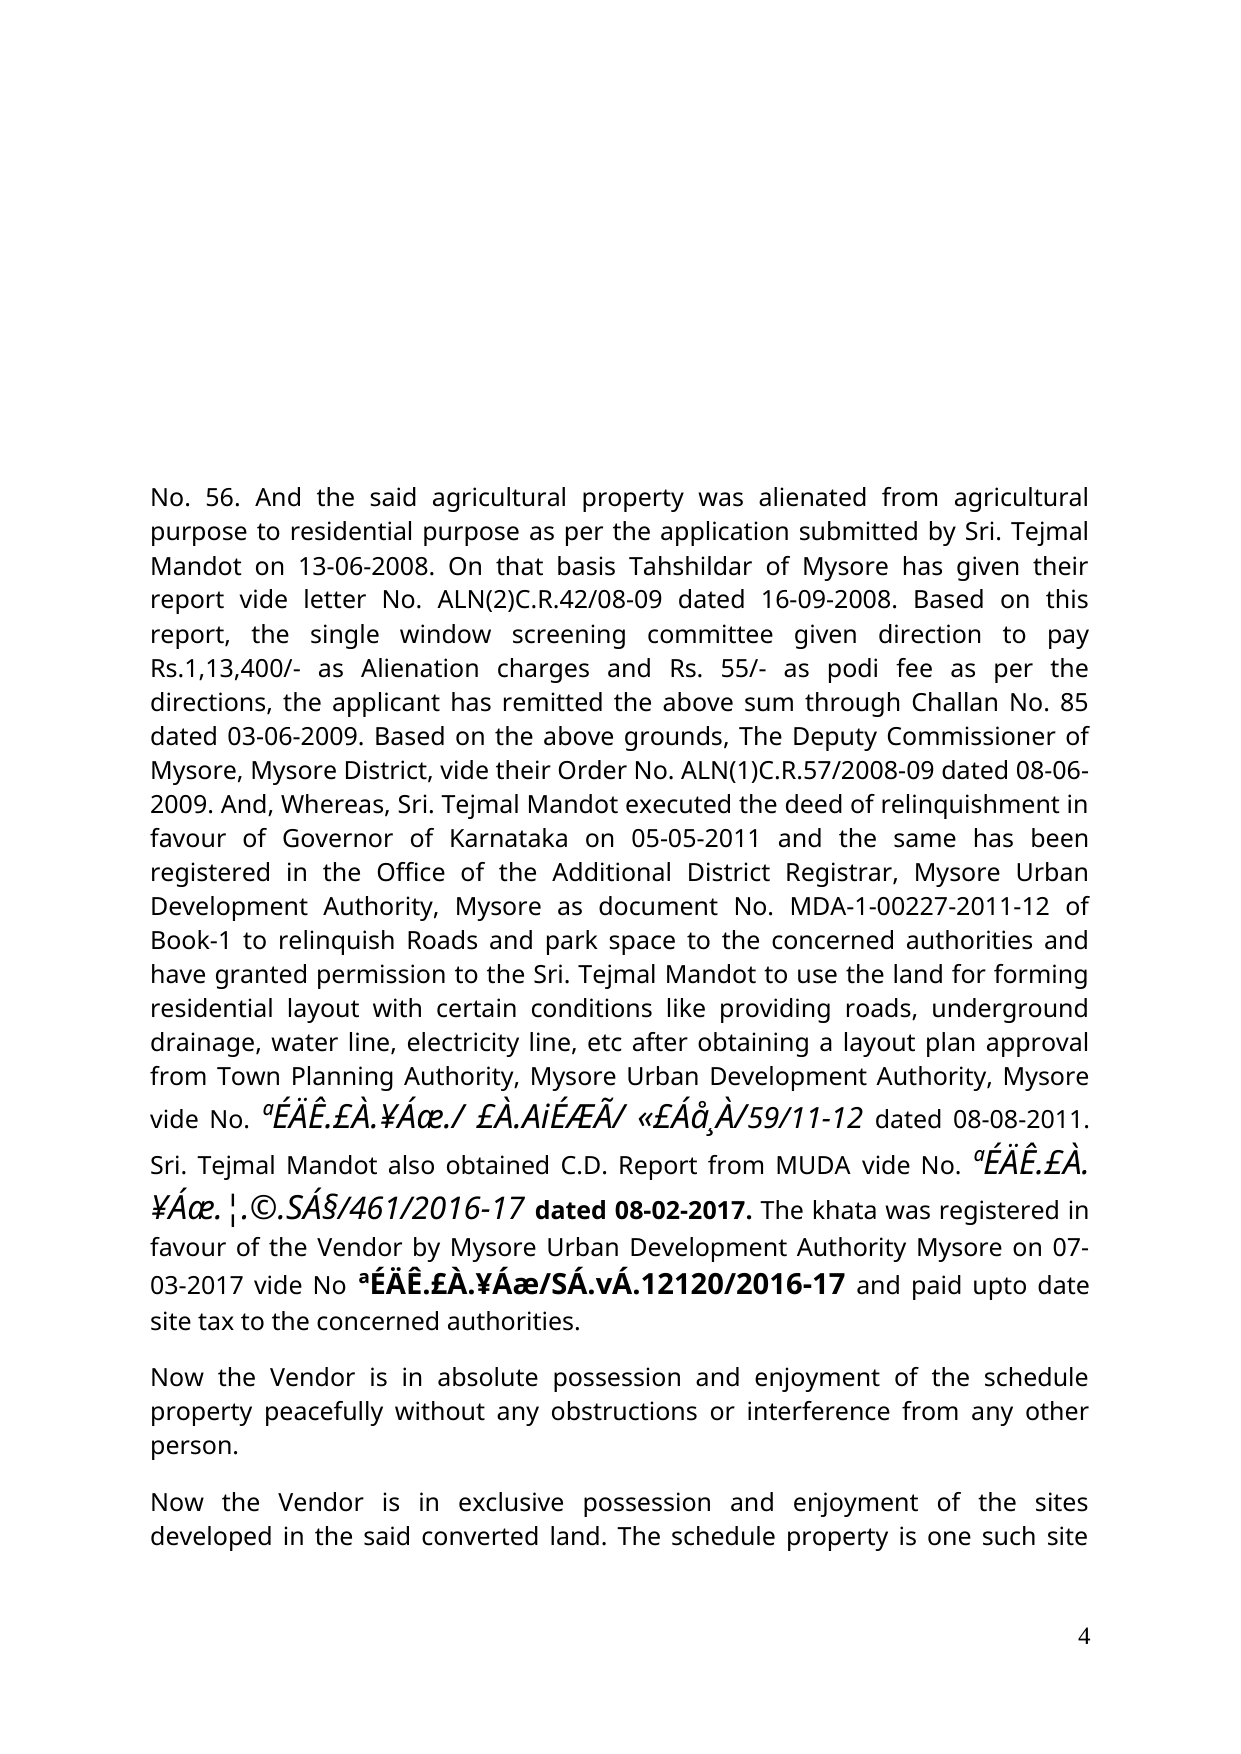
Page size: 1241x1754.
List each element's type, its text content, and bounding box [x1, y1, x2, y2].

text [150, 1485, 1090, 1553]
text Whereas the landed property bearing Sy No. 60/1A an extent of 03 Acres 20 Guntas was purchased by Sri. Tejmal Mandot from Smt. D R Saraswathi on 04-11-2003 and the same has been registered in the office of the Sub-Registrar, Mysore North, Mysore as document No. MYN-1-09924-2003-04 of Book I stored at C.D.No. MYND4 and the khata was transferred in favour the vendor for Sy. No. vide mutation registered No. 29/2003-04 as Khata No. 56. And the said agricultural property was alienated from agricultural purpose to residential purpose as per the application submitted by Sri. Tejmal Mandot on 13-06-2008. On that basis Tahshildar of Mysore has given their report vide letter No. ALN(2)C.R.42/08-09 dated 16-09-2008. Based on this report, the single window screening committee given direction to pay Rs.1,13,400/- as Alienation charges and Rs. 55/- as podi fee as per the directions, the applicant has remitted the above sum through Challan No. 85 dated 03-06-2009. Based on the above grounds, The Deputy Commissioner of Mysore, Mysore District, vide their Order No. ALN(1)C.R.57/2008-09 dated 08-06-2009. And, Whereas, Sri. Tejmal Mandot executed the deed of relinquishment in favour of Governor of Karnataka on 05-05-2011 and the same has been registered in the Office of the Additional District Registrar, Mysore Urban Development Authority, Mysore as document No. MDA-1-00227-2011-12 of Book-1 to relinquish Roads and park space to the concerned authorities and have granted permission to the Sri. Tejmal Mandot to use the land for forming residential layout with certain conditions like providing roads, underground drainage, water line, electricity line, etc after obtaining a layout plan approval from Town Planning Authority, Mysore Urban Development Authority, Mysore vide No. ªÉÄÊ.£À.¥Áæ./ £À.AiÉÆÃ/ «£Áå¸À/59/11-12 dated 08-08-2011. Sri. Tejmal Mandot also obtained C.D. Report from MUDA vide No. ªÉÄÊ.£À.¥Áæ.¦.©.SÁ§/461/2016-17 dated 08-02-2017. The khata was registered in favour of the Vendor by Mysore Urban Development Authority Mysore on 07-03-2017 vide No ªÉÄÊ.£À.¥Áæ/SÁ.vÁ.12120/2016-17 and paid upto date site tax to the concerned authorities. [150, 480, 1090, 1337]
title Now the Vendor is in absolute possession and enjoyment of the schedule property peacefully without any obstructions or interference from any other person. [150, 1360, 1090, 1462]
